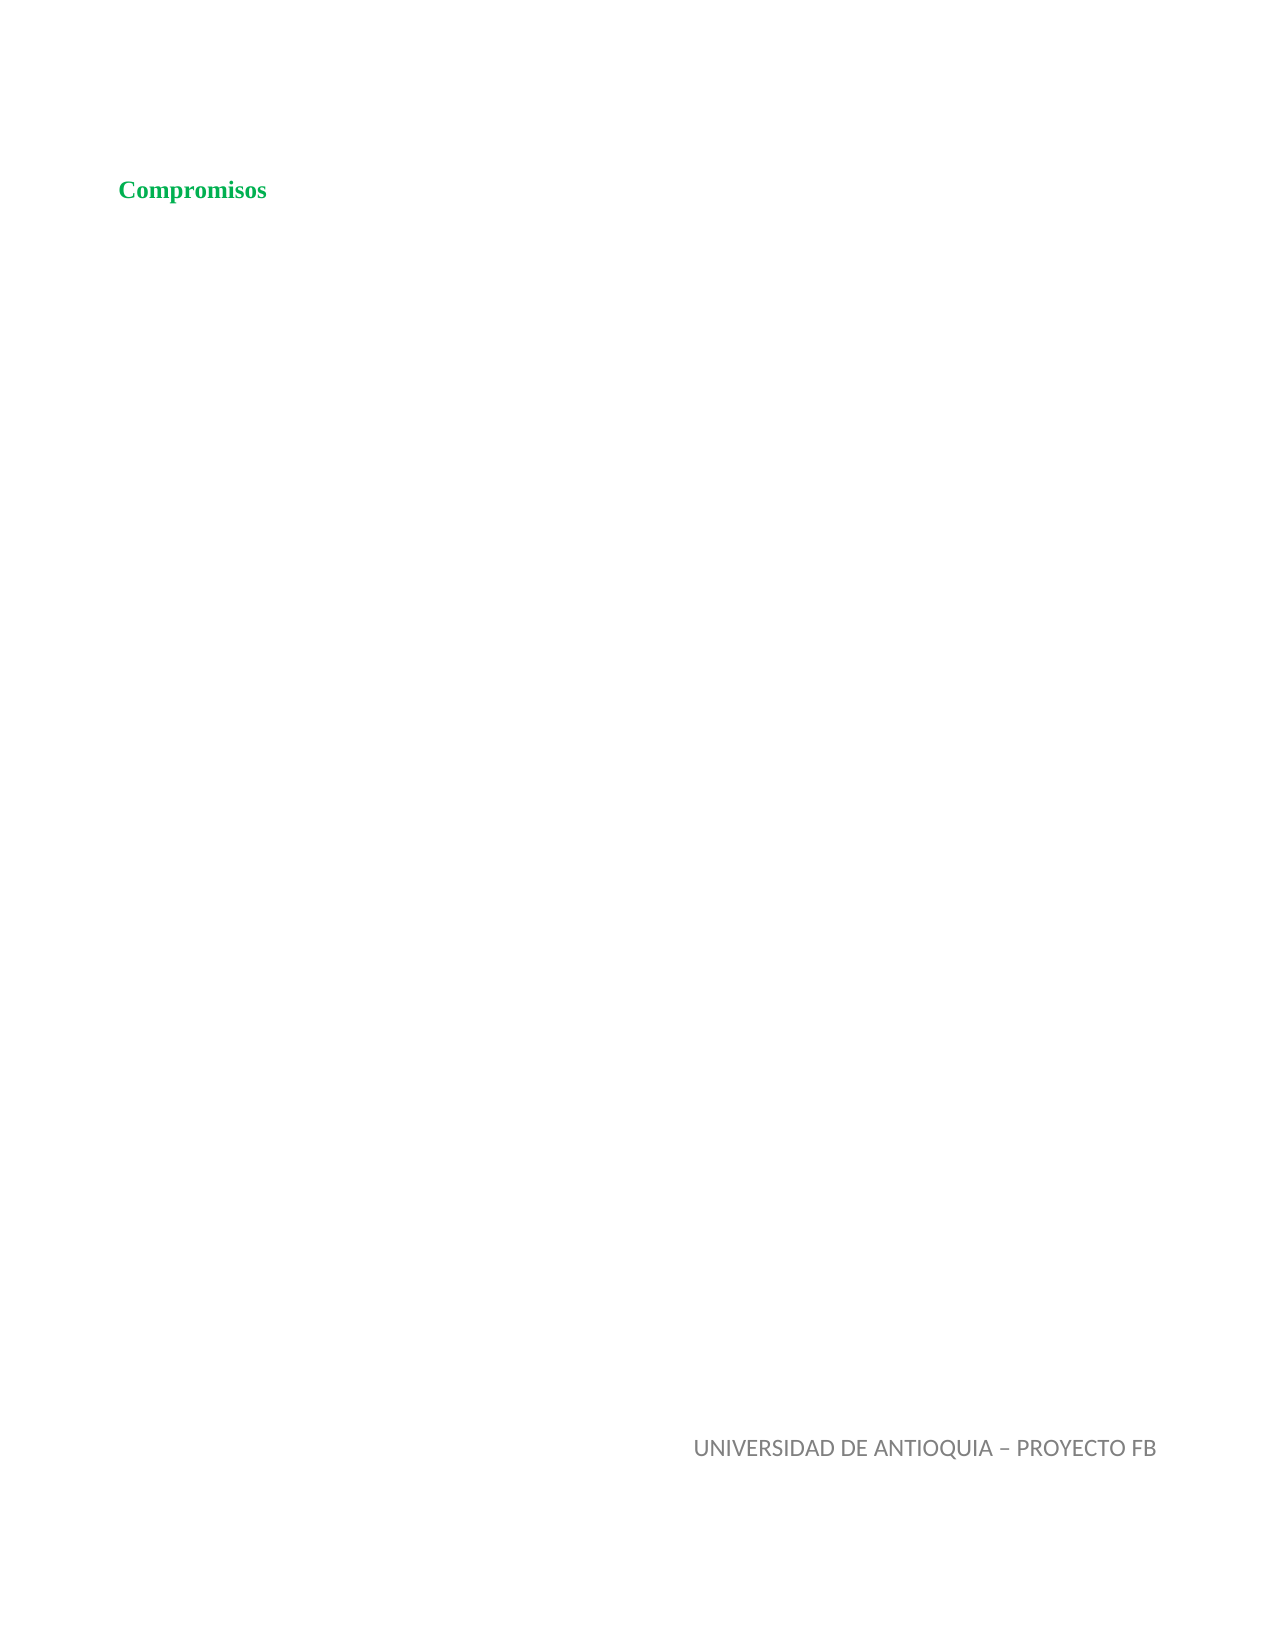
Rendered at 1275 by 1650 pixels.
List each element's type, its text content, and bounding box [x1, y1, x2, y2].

text Compromisos [118, 176, 1157, 204]
